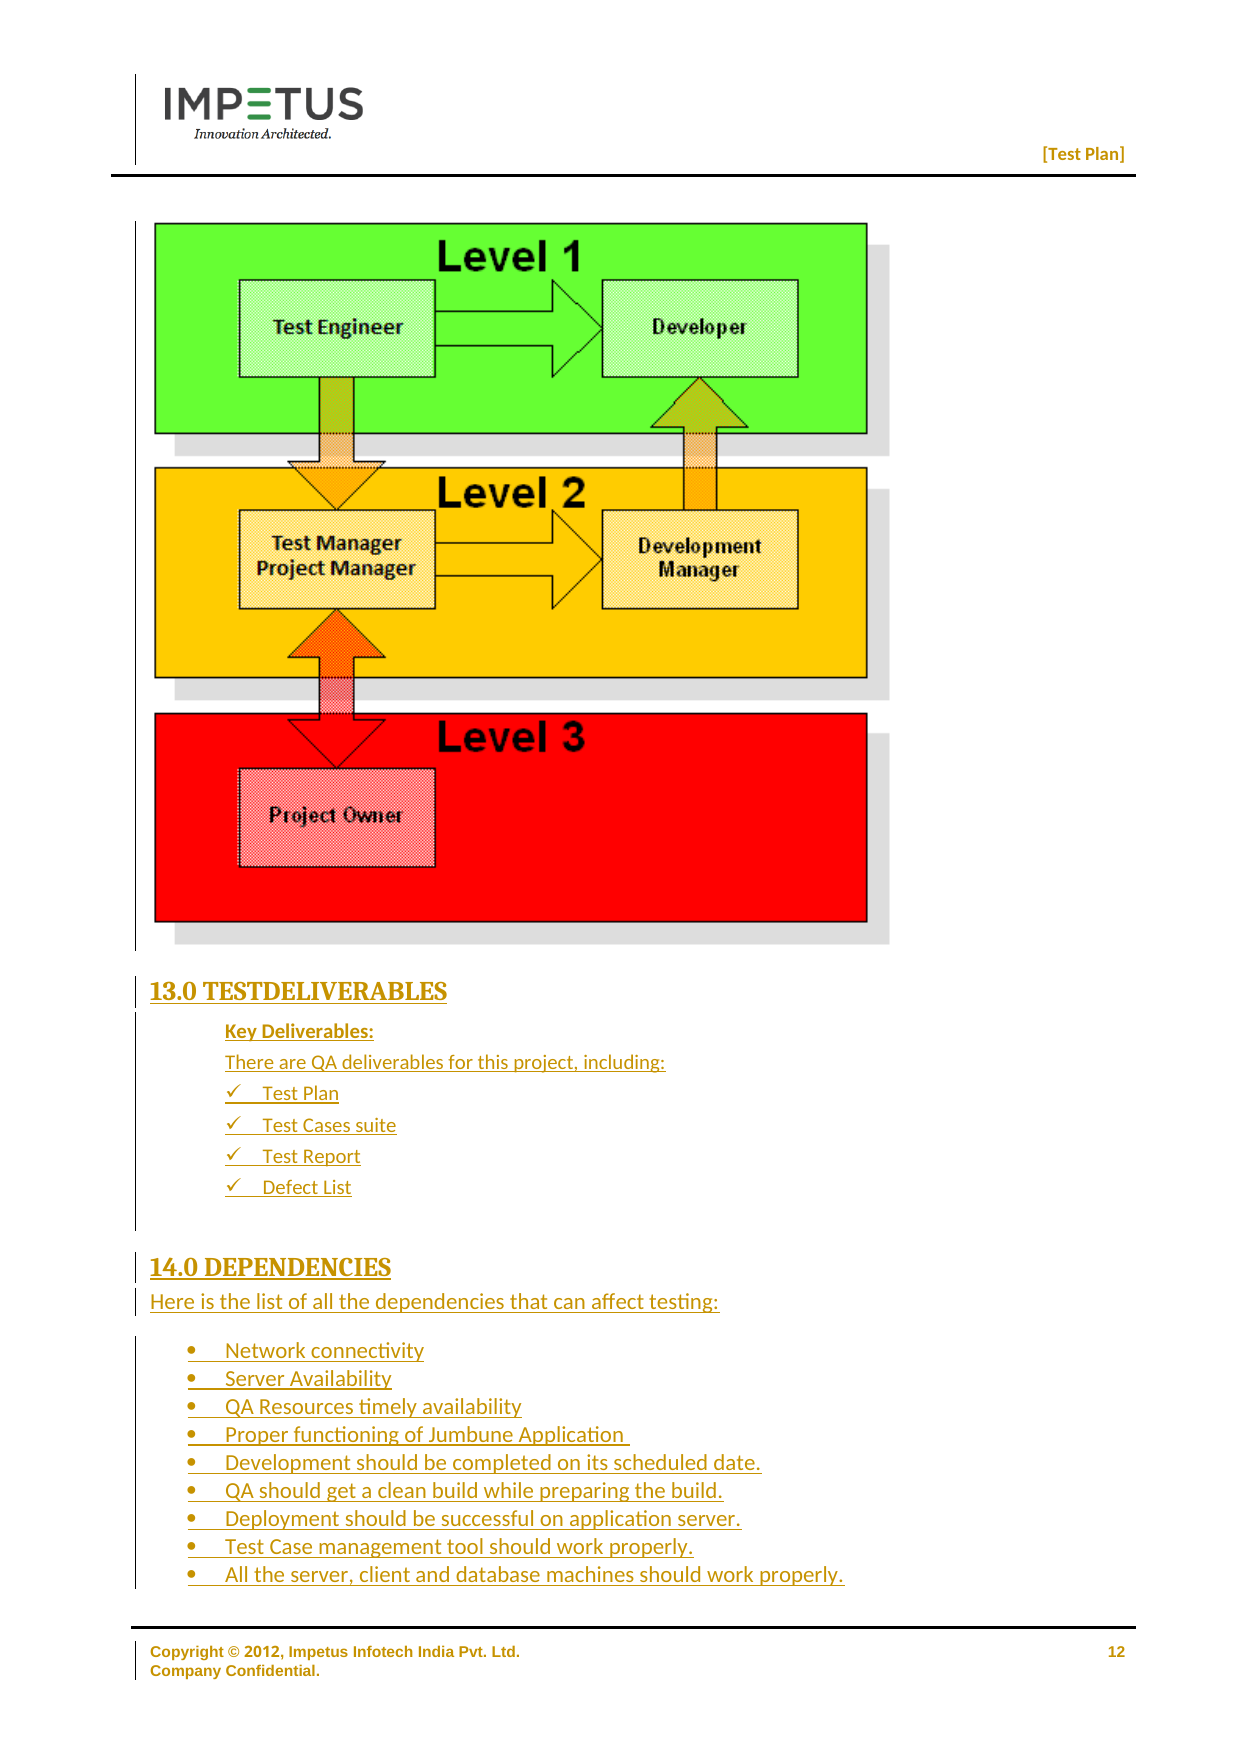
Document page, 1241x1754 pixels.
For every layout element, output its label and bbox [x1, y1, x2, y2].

picture [150, 73, 375, 161]
picture [150, 221, 896, 951]
